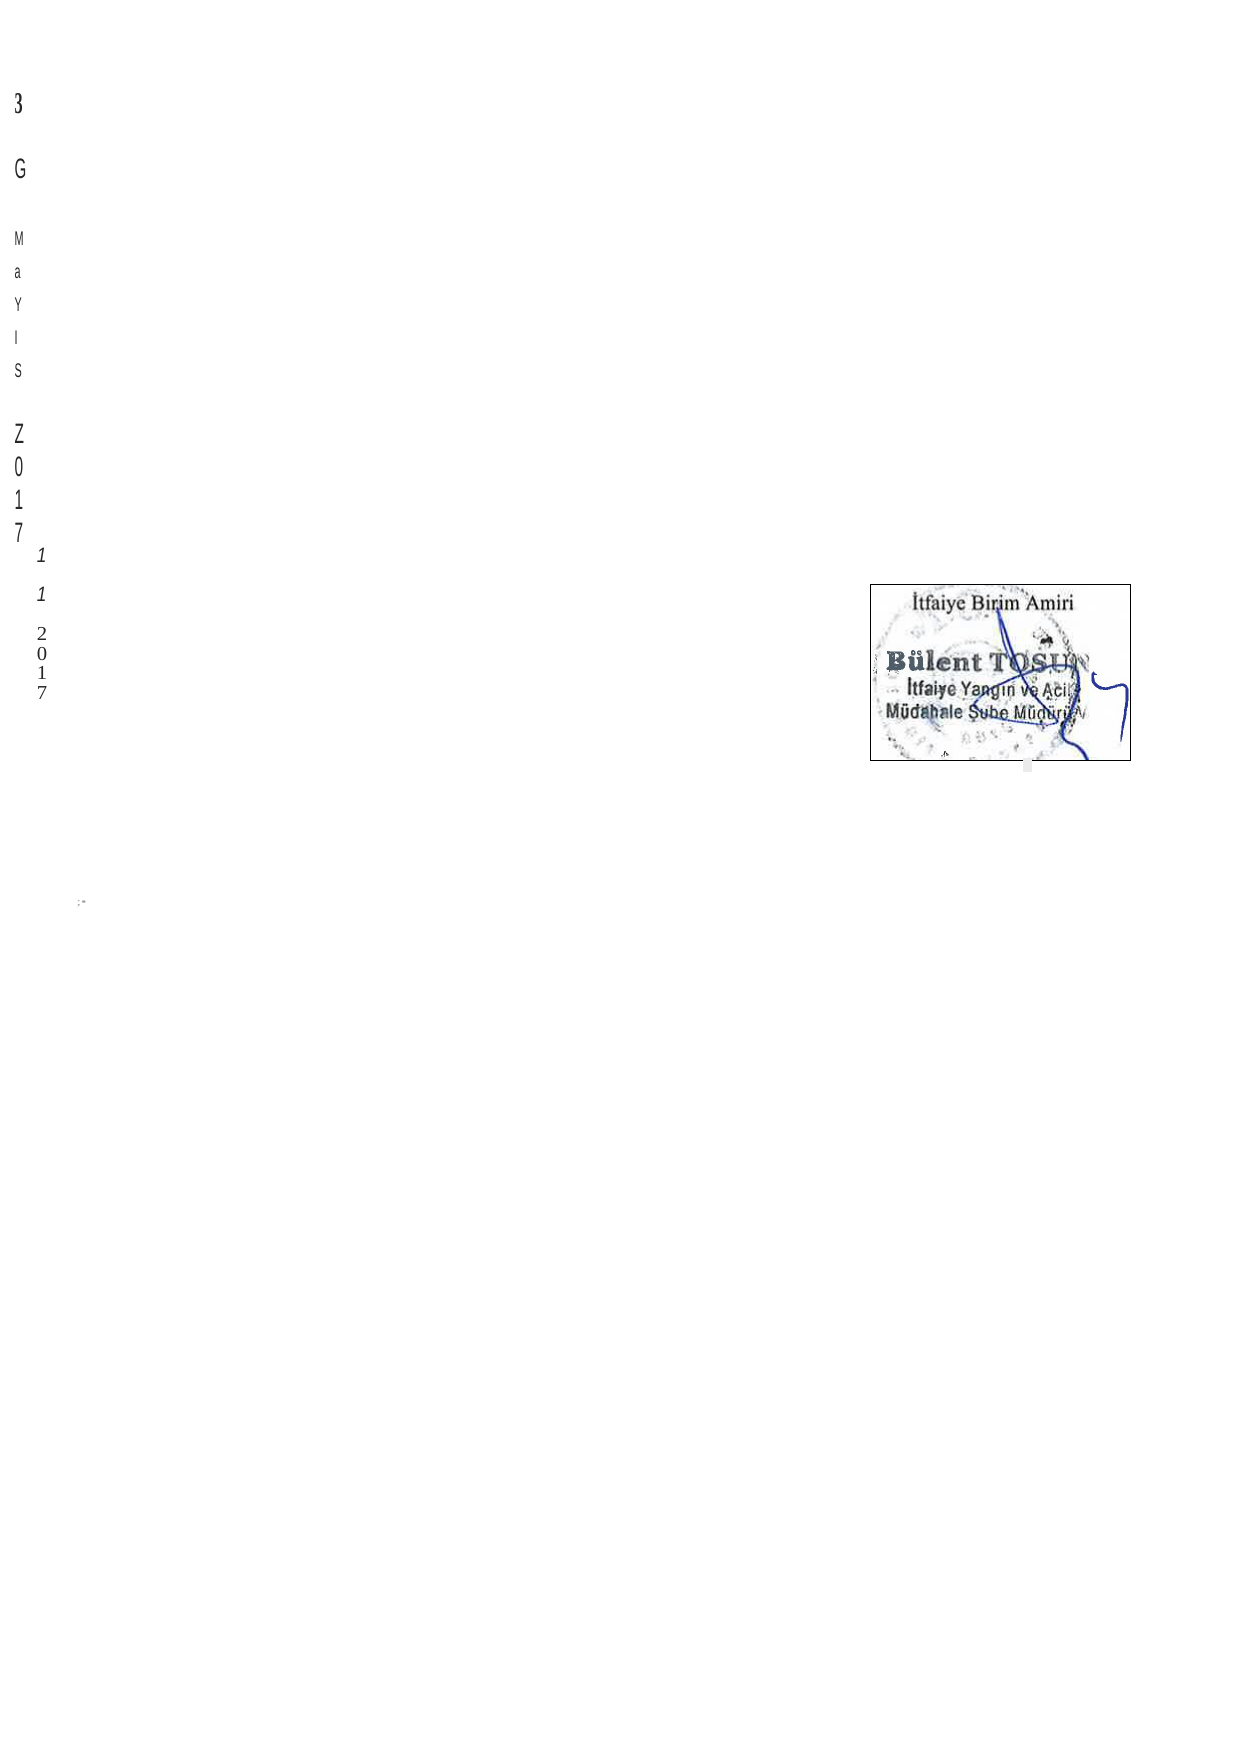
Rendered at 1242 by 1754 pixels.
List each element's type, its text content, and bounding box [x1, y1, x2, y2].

picture [871, 585, 1130, 760]
